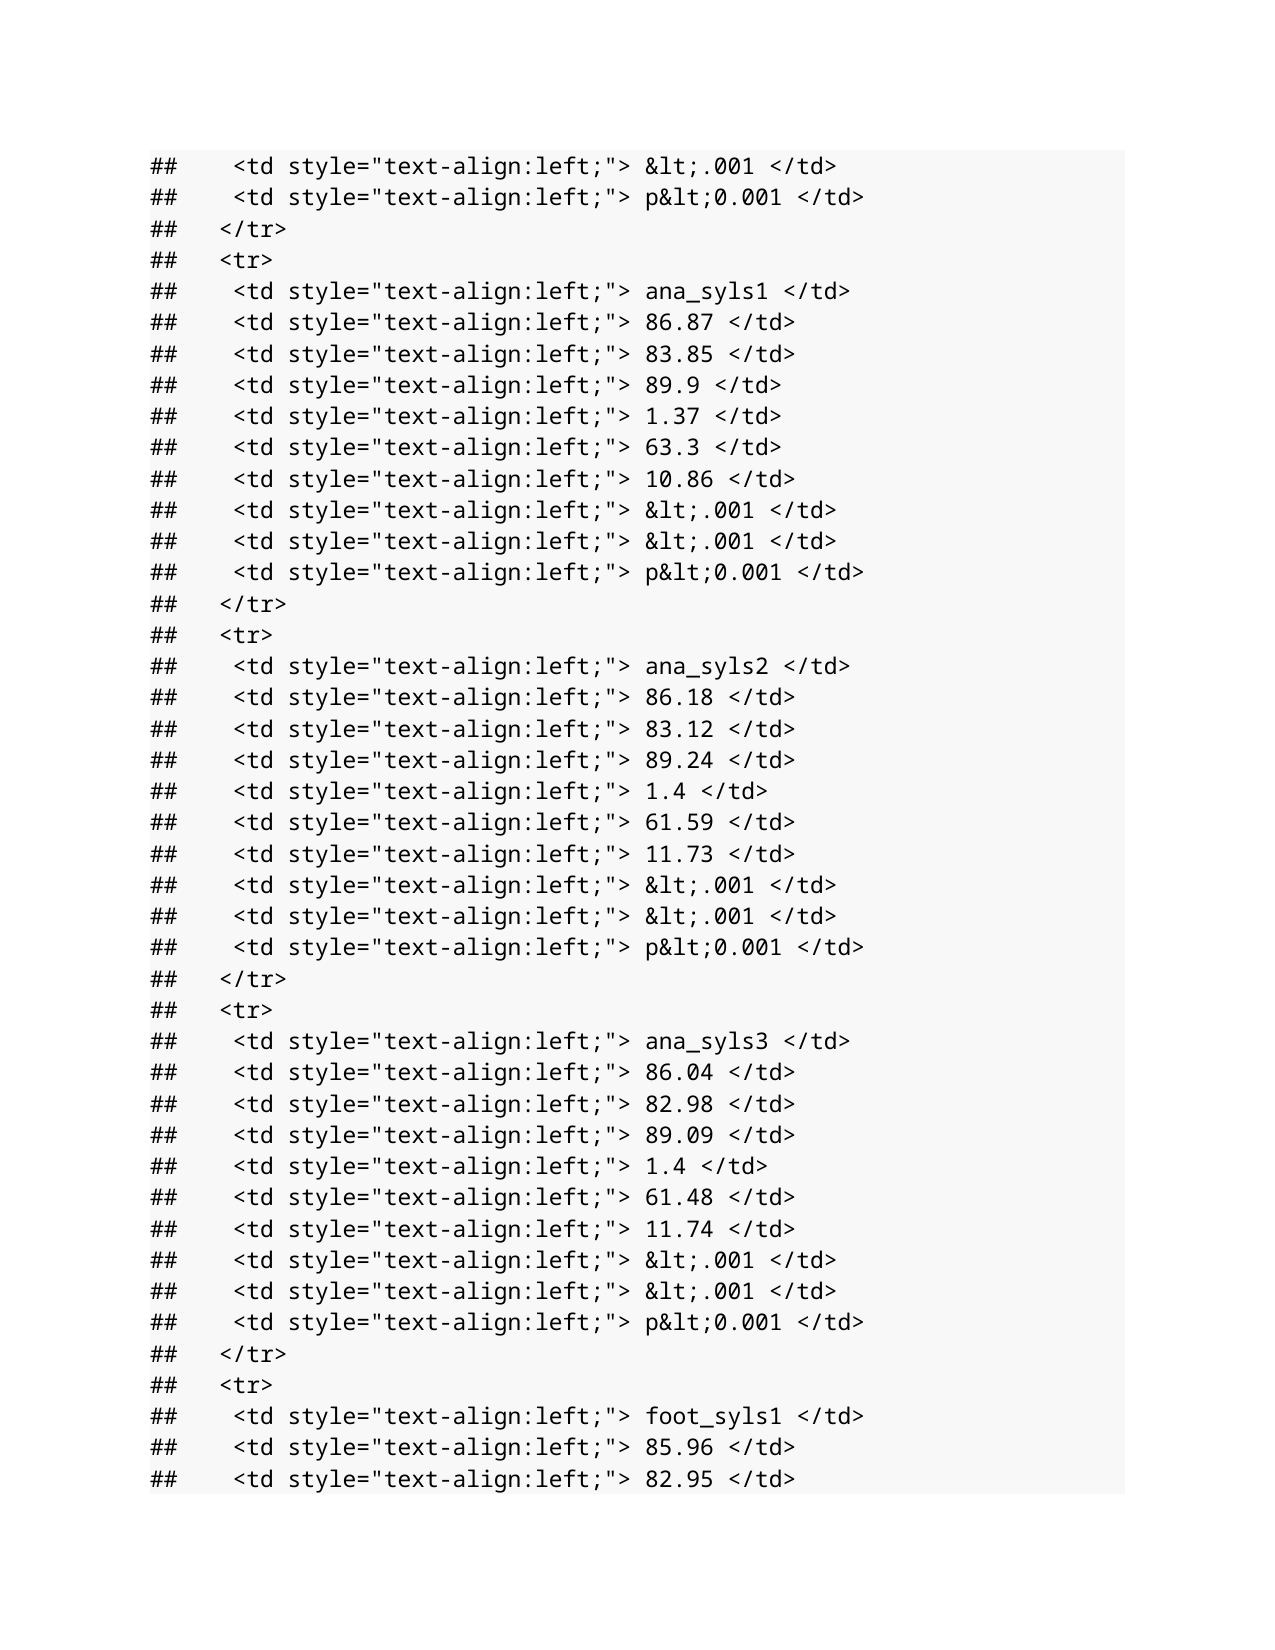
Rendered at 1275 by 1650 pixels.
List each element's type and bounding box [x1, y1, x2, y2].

text [150, 150, 1125, 1494]
